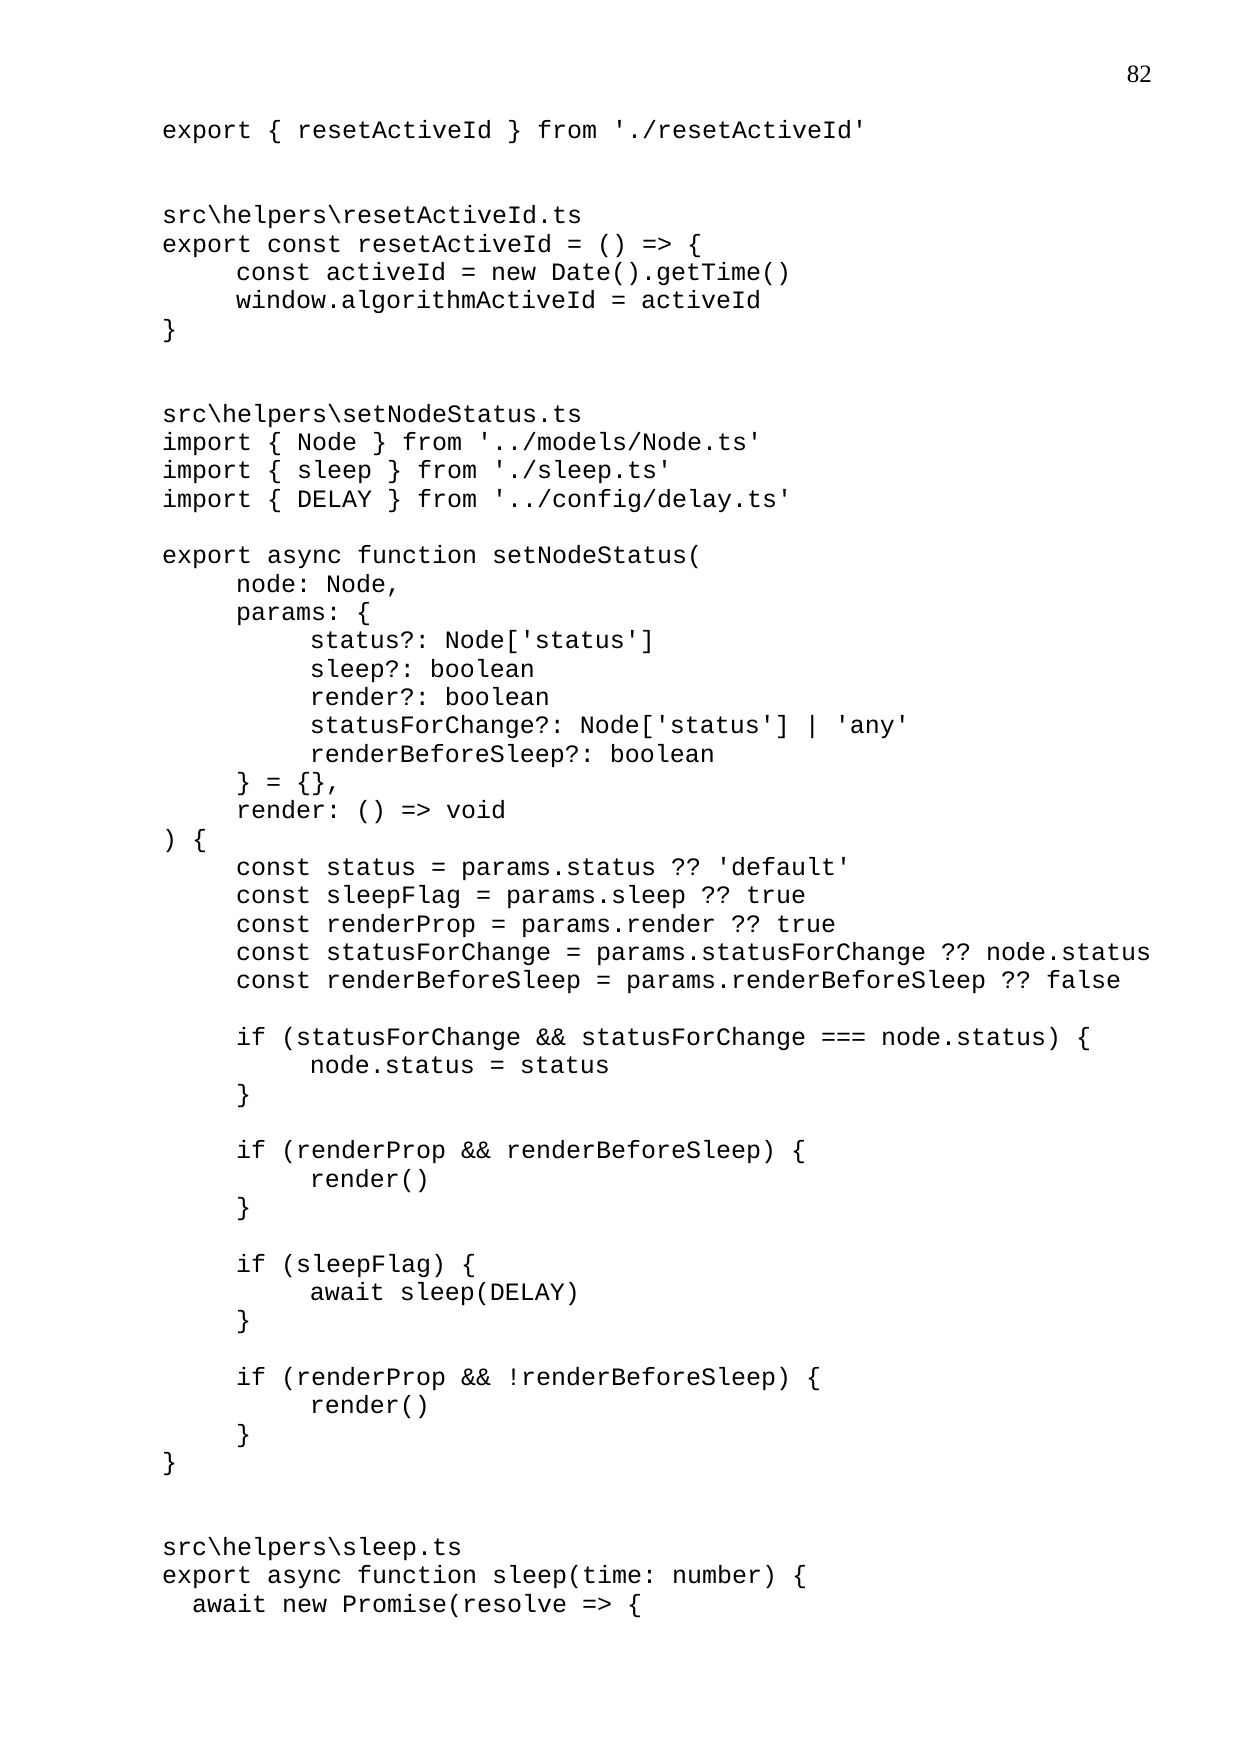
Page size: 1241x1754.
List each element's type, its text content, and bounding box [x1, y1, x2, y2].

text render?: boolean [162, 685, 1152, 713]
text import { Node } from '../models/Node.ts' [162, 430, 1152, 458]
text const activeId = new Date().getTime() [162, 260, 1152, 288]
text } [162, 1308, 1152, 1336]
text } = {}, [162, 770, 1152, 798]
text render() [162, 1166, 1152, 1195]
text params: { [162, 600, 1152, 628]
text export async function setNodeStatus( [162, 543, 1152, 571]
text export { resetActiveId } from './resetActiveId' [162, 118, 1152, 146]
text } [162, 1421, 1152, 1450]
text const sleepFlag = params.sleep ?? true [162, 883, 1152, 911]
text node: Node, [162, 571, 1152, 600]
text await sleep(DELAY) [162, 1280, 1152, 1308]
text const renderProp = params.render ?? true [162, 911, 1152, 940]
text render: () => void [162, 798, 1152, 826]
text render() [162, 1393, 1152, 1421]
text export async function sleep(time: number) { [162, 1563, 1152, 1591]
text if (renderProp && renderBeforeSleep) { [162, 1138, 1152, 1166]
text await new Promise(resolve => { [162, 1591, 1152, 1620]
text export const resetActiveId = () => { [162, 231, 1152, 260]
text } [162, 1450, 1152, 1478]
text window.algorithmActiveId = activeId [162, 288, 1152, 316]
text const renderBeforeSleep = params.renderBeforeSleep ?? false [162, 968, 1152, 996]
text sleep?: boolean [162, 656, 1152, 685]
text ) { [162, 826, 1152, 855]
text renderBeforeSleep?: boolean [162, 741, 1152, 770]
text node.status = status [162, 1053, 1152, 1081]
text if (sleepFlag) { [162, 1251, 1152, 1280]
text } [162, 1195, 1152, 1223]
text if (statusForChange && statusForChange === node.status) { [162, 1025, 1152, 1053]
text statusForChange?: Node['status'] | 'any' [162, 713, 1152, 741]
text if (renderProp && !renderBeforeSleep) { [162, 1365, 1152, 1393]
text const status = params.status ?? 'default' [162, 855, 1152, 883]
text src\helpers\resetActiveId.ts [162, 203, 1152, 231]
text } [162, 1081, 1152, 1110]
text status?: Node['status'] [162, 628, 1152, 656]
text import { sleep } from './sleep.ts' [162, 458, 1152, 486]
text import { DELAY } from '../config/delay.ts' [162, 486, 1152, 515]
text const statusForChange = params.statusForChange ?? node.status [162, 940, 1152, 968]
text src\helpers\sleep.ts [162, 1535, 1152, 1563]
text src\helpers\setNodeStatus.ts [162, 401, 1152, 430]
text } [162, 316, 1152, 345]
